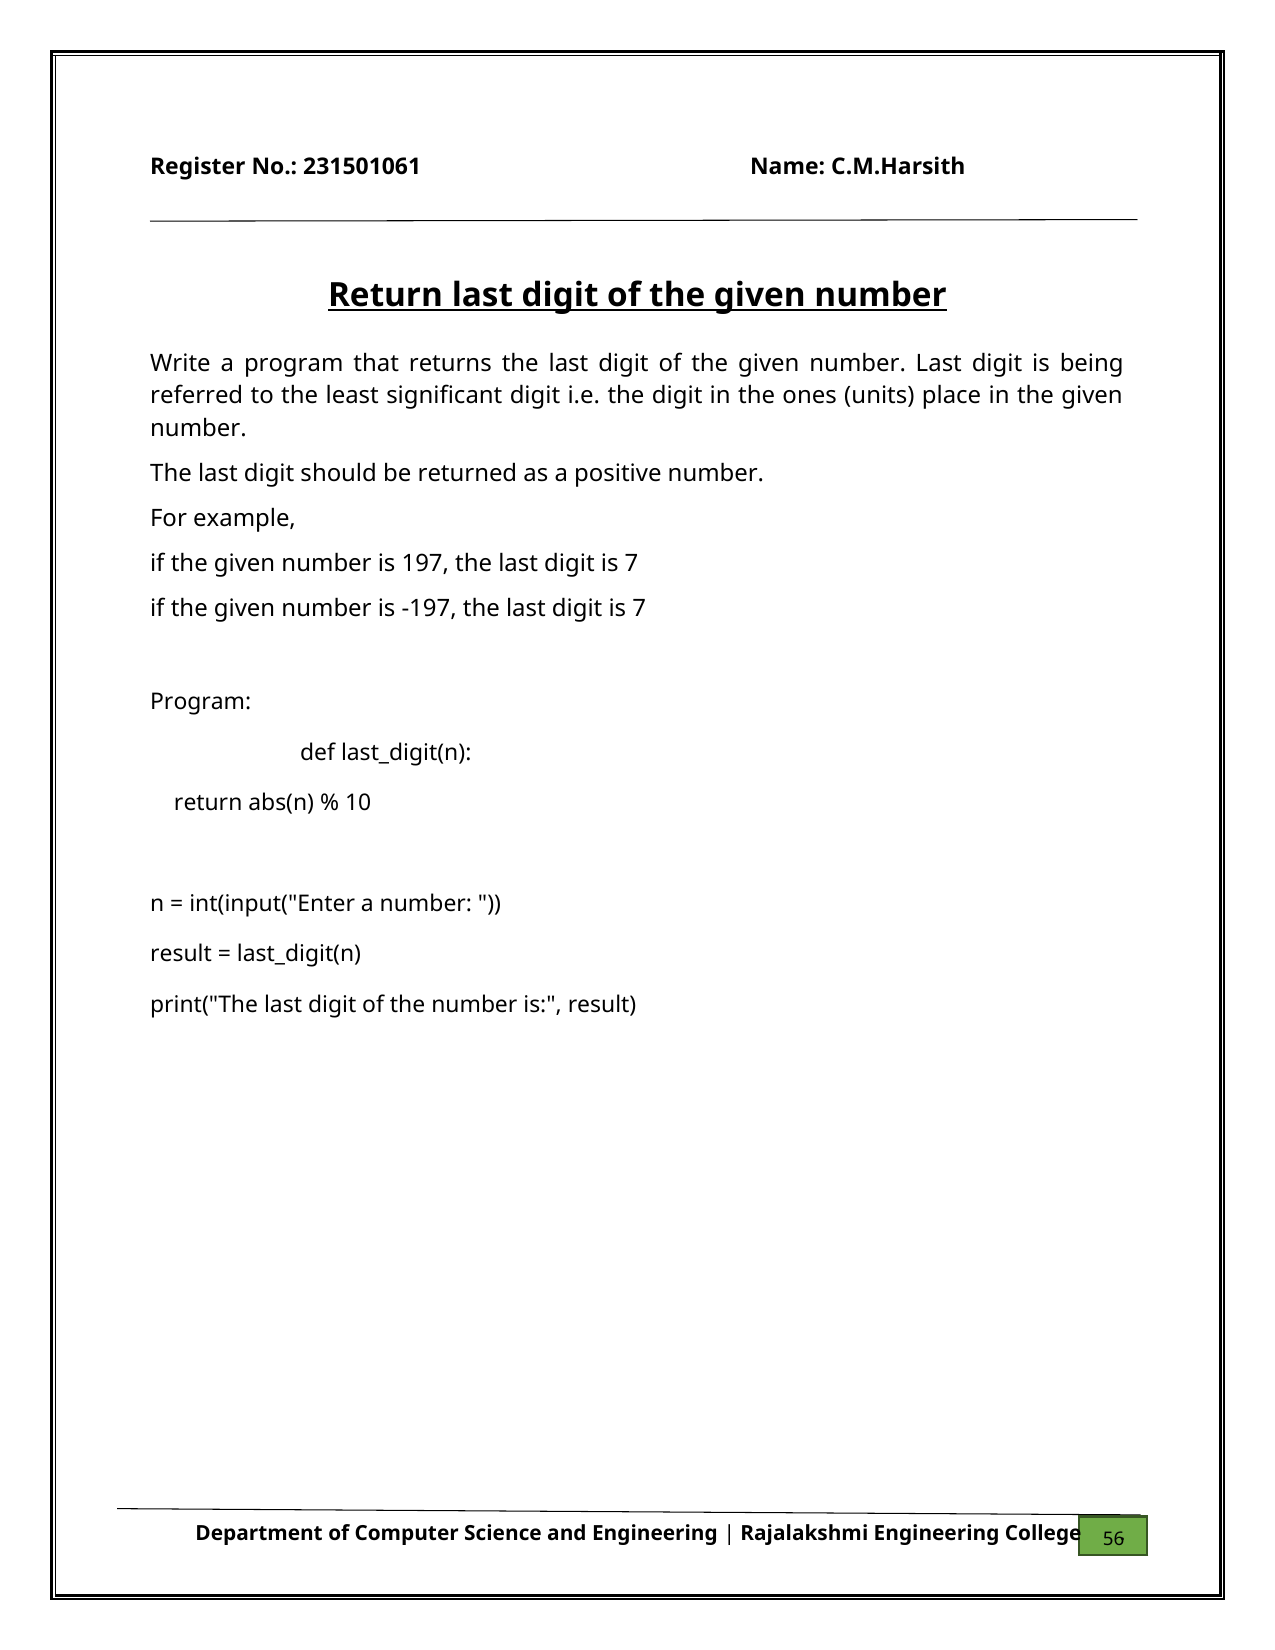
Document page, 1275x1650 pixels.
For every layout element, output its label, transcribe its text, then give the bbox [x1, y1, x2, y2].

text Return last digit of the given number [150, 271, 1125, 316]
text result = last_digit(n) [150, 937, 1125, 968]
text print("The last digit of the number is:", result) [150, 988, 1125, 1019]
text if the given number is 197, the last digit is 7 [150, 546, 1125, 578]
text Program: [150, 685, 1125, 716]
text def last_digit(n): [150, 736, 1125, 767]
text Register No.: 231501061 Name: C.M.Harsith [150, 150, 1125, 181]
text For example, [150, 501, 1125, 533]
text if the given number is -197, the last digit is 7 [150, 591, 1125, 624]
text Write a program that returns the last digit of the given number. Last digit is being referred to the least significant digit i.e. the digit in the ones (units) place in the given number. [150, 345, 1125, 443]
text return abs(n) % 10 [150, 786, 1125, 817]
text The last digit should be returned as a positive number. [150, 456, 1125, 488]
text n = int(input("Enter a number: ")) [150, 887, 1125, 918]
